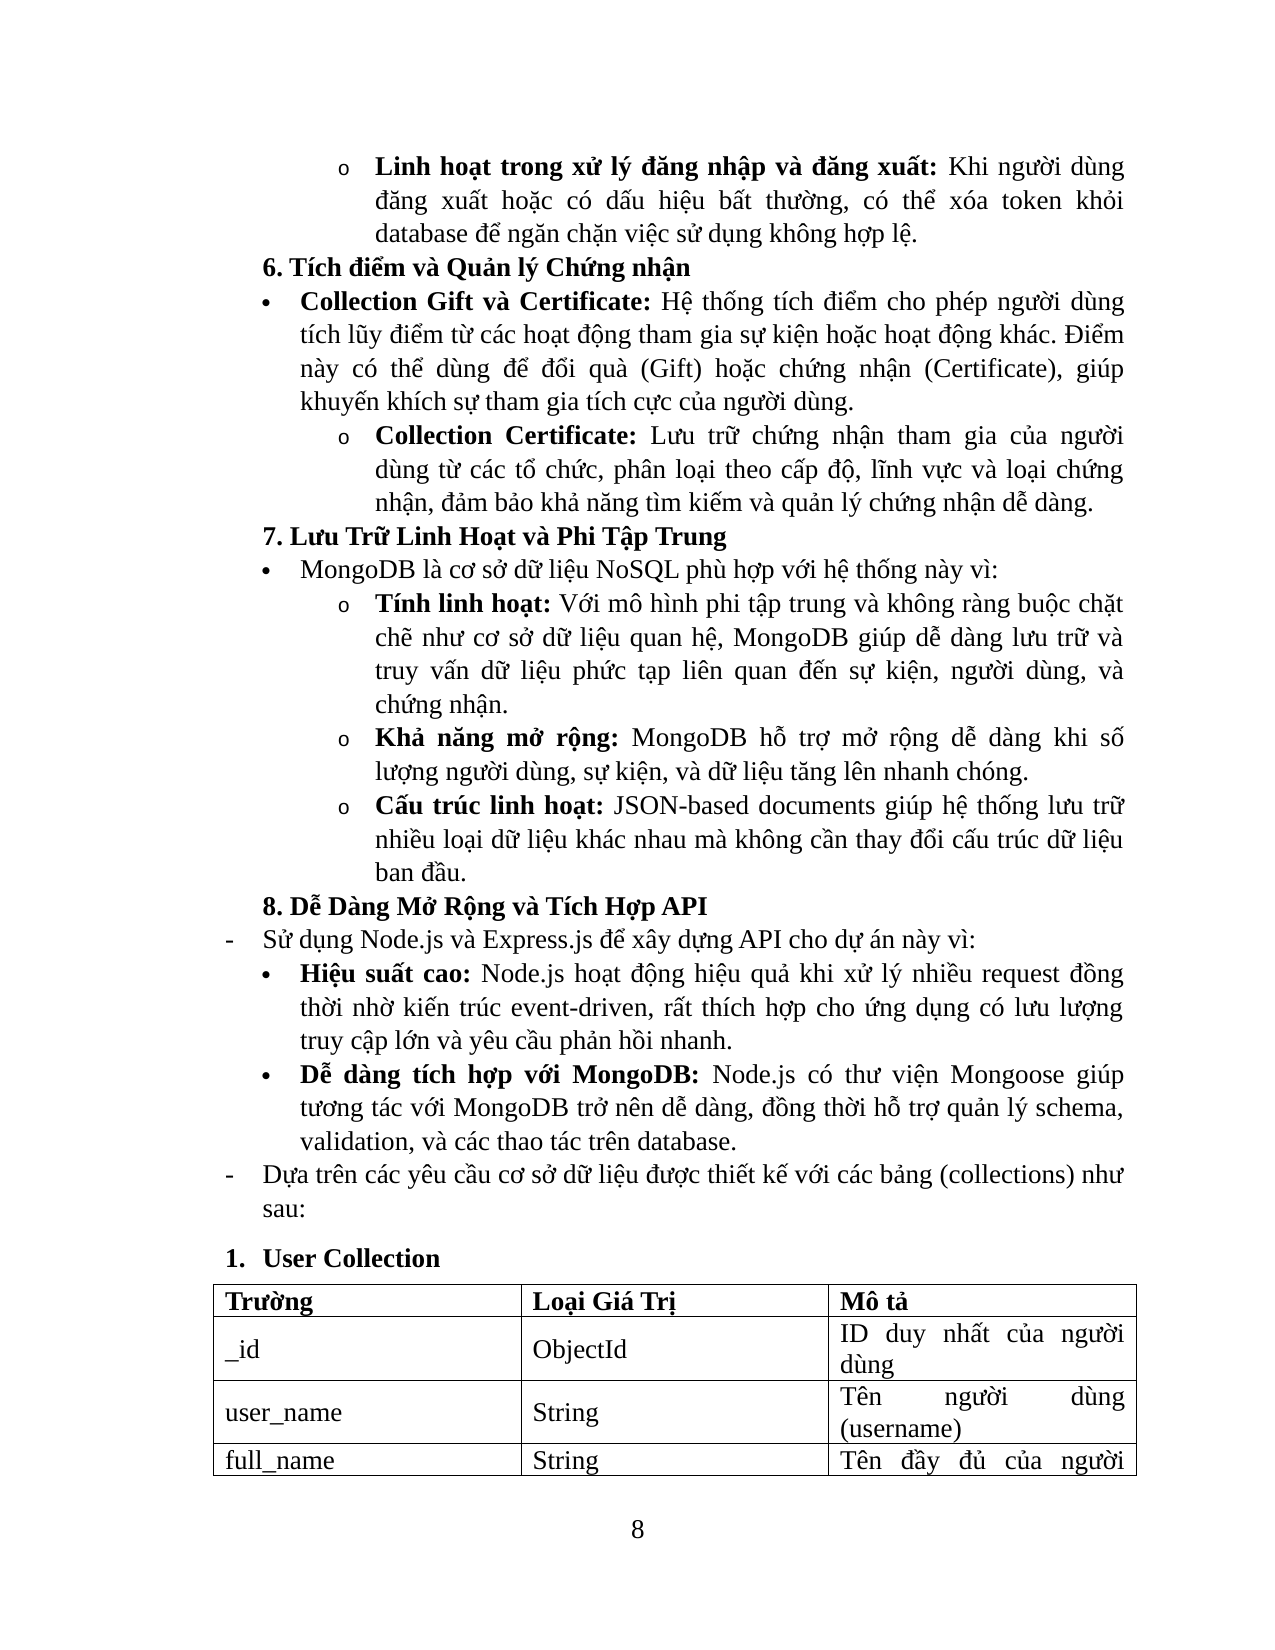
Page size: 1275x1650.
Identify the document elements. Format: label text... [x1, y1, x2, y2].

table_cell _id [214, 1317, 521, 1379]
list MongoDB là cơ sở dữ liệu NoSQL phù hợp với hệ thống này vì: [262, 553, 1125, 584]
list Tính linh hoạt: Với mô hình phi tập trung và không ràng buộc chặt chẽ như cơ sở dữ liệu quan hệ, MongoDB giúp dễ dàng lưu trữ và truy vấn dữ liệu phức tạp liên quan đến sự kiện, người dùng, và chứng nhận. [337, 587, 1125, 719]
list Cấu trúc linh hoạt: JSON-based documents giúp hệ thống lưu trữ nhiều loại dữ liệu khác nhau mà không cần thay đổi cấu trúc dữ liệu ban đầu. [337, 789, 1125, 888]
list Khả năng mở rộng: MongoDB hỗ trợ mở rộng dễ dàng khi số lượng người dùng, sự kiện, và dữ liệu tăng lên nhanh chóng. [337, 721, 1125, 787]
list Sử dụng Node.js và Express.js để xây dựng API cho dự án này vì: [225, 923, 1125, 955]
table_cell String [522, 1381, 828, 1443]
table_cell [829, 1444, 1136, 1475]
table_cell String [522, 1444, 828, 1475]
list Dựa trên các yêu cầu cơ sở dữ liệu được thiết kế với các bảng (collections) như sau: [225, 1158, 1125, 1223]
list Hiệu suất cao: Node.js hoạt động hiệu quả khi xử lý nhiều request đồng thời nhờ kiến trúc event-driven, rất thích hợp cho ứng dụng có lưu lượng truy cập lớn và yêu cầu phản hồi nhanh. [262, 957, 1125, 1055]
list Dễ dàng tích hợp với MongoDB: Node.js có thư viện Mongoose giúp tương tác với MongoDB trở nên dễ dàng, đồng thời hỗ trợ quản lý schema, validation, và các thao tác trên database. [262, 1058, 1125, 1156]
table_cell user_name [214, 1381, 521, 1443]
list Collection Gift và Certificate: Hệ thống tích điểm cho phép người dùng tích lũy điểm từ các hoạt động tham gia sự kiện hoặc hoạt động khác. Điểm này có thể dùng để đổi quà (Gift) hoặc chứng nhận (Certificate), giúp khuyến khích sự tham gia tích cực của người dùng. [262, 284, 1125, 416]
table_header Trường [214, 1285, 521, 1316]
table_header Mô tả [829, 1285, 1136, 1316]
list 6. Tích điểm và Quản lý Chứng nhận [262, 251, 1125, 282]
subtitle User Collection [225, 1242, 1125, 1273]
table_header Loại Giá Trị [522, 1285, 828, 1316]
table_cell full_name [214, 1444, 521, 1475]
list Collection Certificate: Lưu trữ chứng nhận tham gia của người dùng từ các tổ chức, phân loại theo cấp độ, lĩnh vực và loại chứng nhận, đảm bảo khả năng tìm kiếm và quản lý chứng nhận dễ dàng. [337, 419, 1125, 517]
table_cell ObjectId [522, 1317, 828, 1379]
list 7. Lưu Trữ Linh Hoạt và Phi Tập Trung [262, 520, 1125, 551]
list 8. Dễ Dàng Mở Rộng và Tích Hợp API [262, 890, 1125, 921]
table_cell ID duy nhất của người dùng [829, 1317, 1136, 1379]
table_cell Tên người dùng (username) [829, 1381, 1136, 1443]
list Linh hoạt trong xử lý đăng nhập và đăng xuất: Khi người dùng đăng xuất hoặc có dấu hiệu bất thường, có thể xóa token khỏi database để ngăn chặn việc sử dụng không hợp lệ. [337, 150, 1125, 249]
